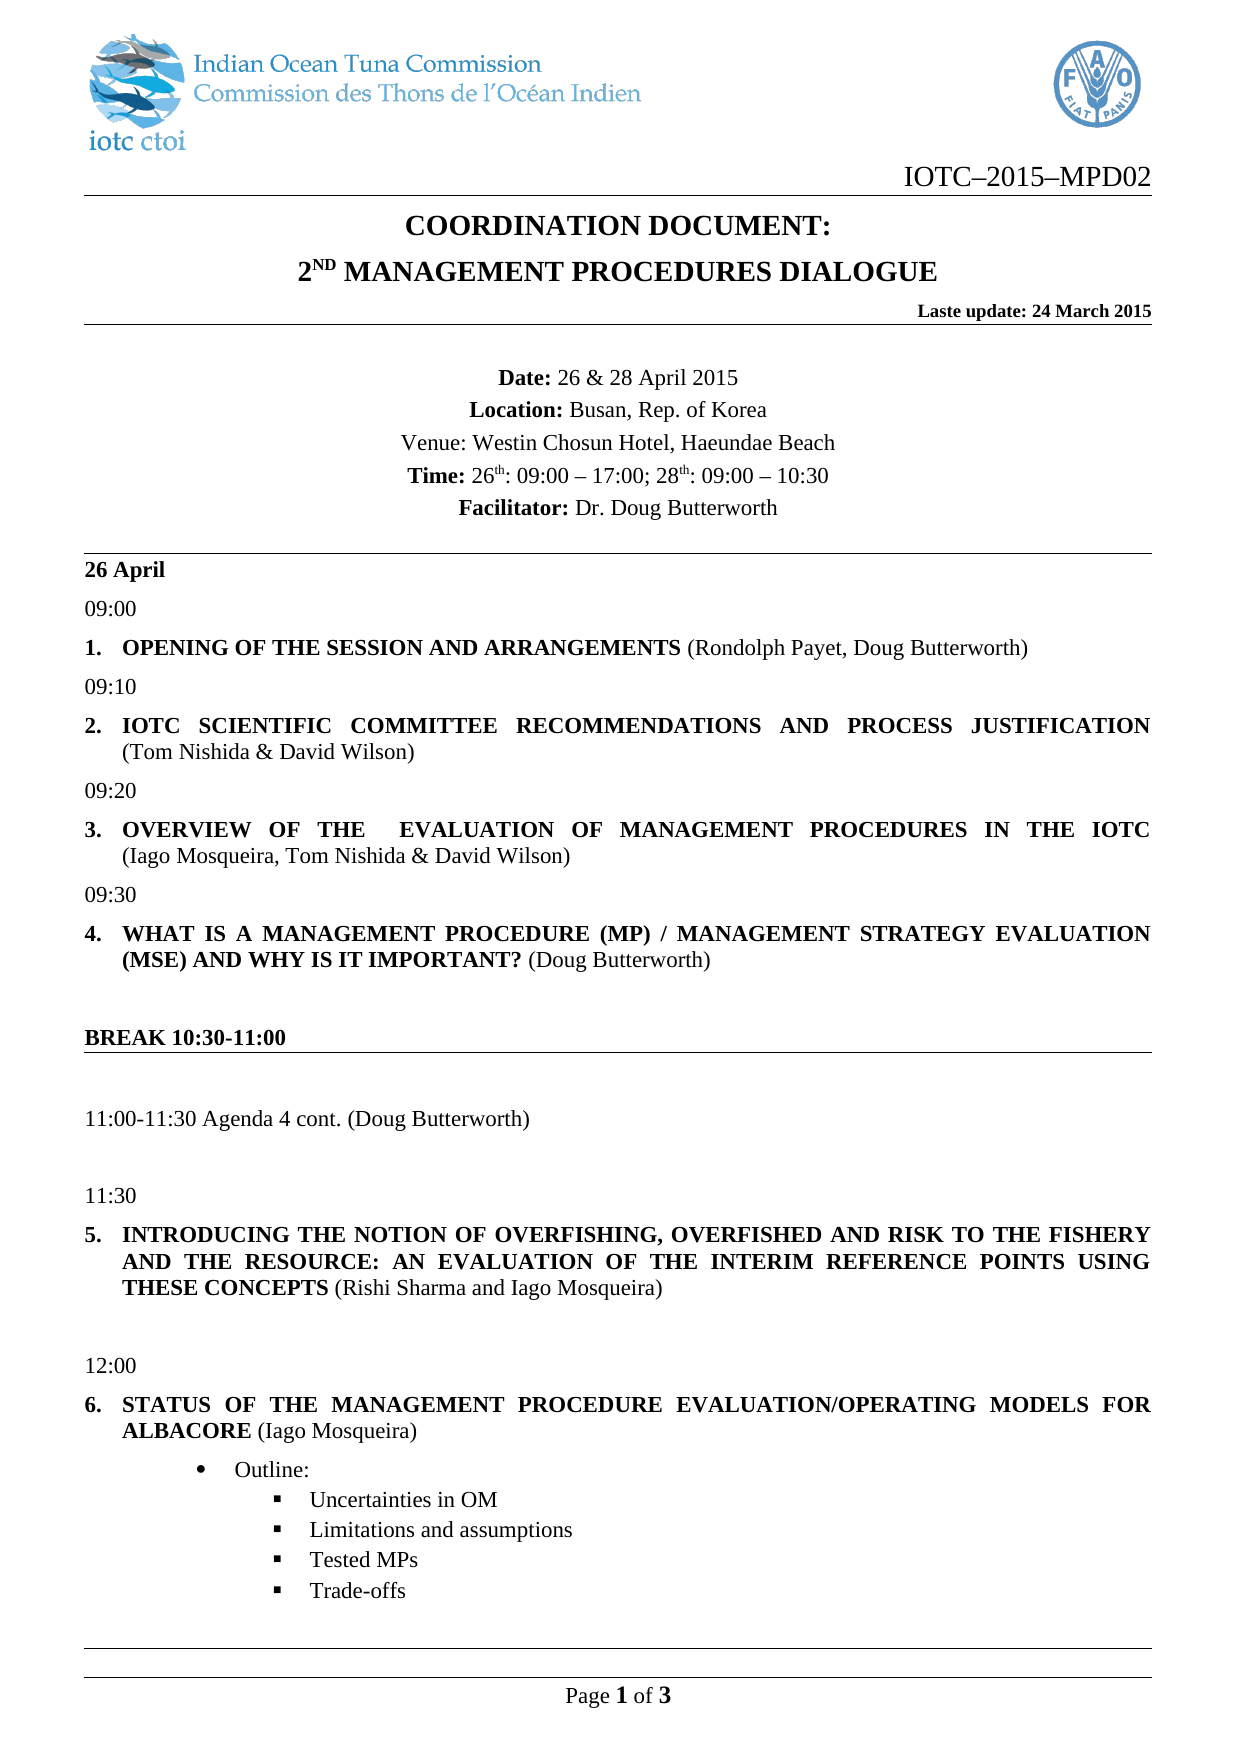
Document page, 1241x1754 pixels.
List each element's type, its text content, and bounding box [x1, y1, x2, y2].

text 2nd Management procedures dialogue [84, 254, 1152, 288]
text Facilitator: Dr. Doug Butterworth [84, 494, 1152, 521]
text 09:00 [84, 595, 1152, 622]
list OPENING OF THE SESSION AND ARRANGEMENTS (Rondolph Payet, Doug Butterworth) [84, 634, 1152, 661]
picture [89, 30, 1147, 160]
text Location: Busan, Rep. of Korea [84, 397, 1152, 423]
text COORDINATION DOCUMENT: [84, 208, 1152, 242]
text Laste update: 24 March 2015 [84, 300, 1152, 324]
text 11:30 [84, 1183, 1152, 1209]
text 12:00 [84, 1352, 1152, 1378]
text Venue: Westin Chosun Hotel, Haeundae Beach [84, 429, 1152, 456]
list OVERVIEW OF THE EVALUATION OF MANAGEMENT PROCEDURES IN THE IOTC (Iago Mosqueira, Tom Nishida & David Wilson) [84, 816, 1152, 869]
list STATUS OF THE MANAGEMENT PROCEDURE EVALUATION/OPERATING MODELS FOR ALBACORE (Iago Mosqueira) [84, 1391, 1152, 1443]
text 09:30 [84, 881, 1152, 907]
text 11:00-11:30 Agenda 4 cont. (Doug Butterworth) [84, 1105, 1152, 1131]
list IOTC SCIENTIFIC COMMITTEE RECOMMENDATIONS AND PROCESS JUSTIFICATION (Tom Nishida & David Wilson) [84, 712, 1152, 764]
list Tested MPs [272, 1547, 1152, 1573]
list Outline: [197, 1456, 1152, 1482]
text 09:10 [84, 673, 1152, 699]
list Uncertainties in OM [272, 1486, 1152, 1512]
list INTRODUCING THE NOTION OF OVERFISHING, OVERFISHED AND RISK TO THE FISHERY AND THE RESOURCE: AN EVALUATION OF THE INTERIM REFERENCE POINTS USING THESE CONCEPTS (Rishi Sharma and Iago Mosqueira) [84, 1221, 1152, 1301]
text 26 April [84, 554, 1152, 583]
text 09:20 [84, 777, 1152, 803]
list WHAT IS A MANAGEMENT PROCEDURE (MP) / MANAGEMENT STRATEGY EVALUATION (MSE) AND WHY IS IT IMPORTANT? (Doug Butterworth) [84, 920, 1152, 973]
text Date: 26 & 28 April 2015 [84, 364, 1152, 390]
list Limitations and assumptions [272, 1516, 1152, 1543]
text Time: 26th: 09:00 – 17:00; 28th: 09:00 – 10:30 [84, 462, 1152, 488]
list Trade-offs [272, 1577, 1152, 1603]
text BREAK 10:30-11:00 [84, 1024, 1152, 1052]
